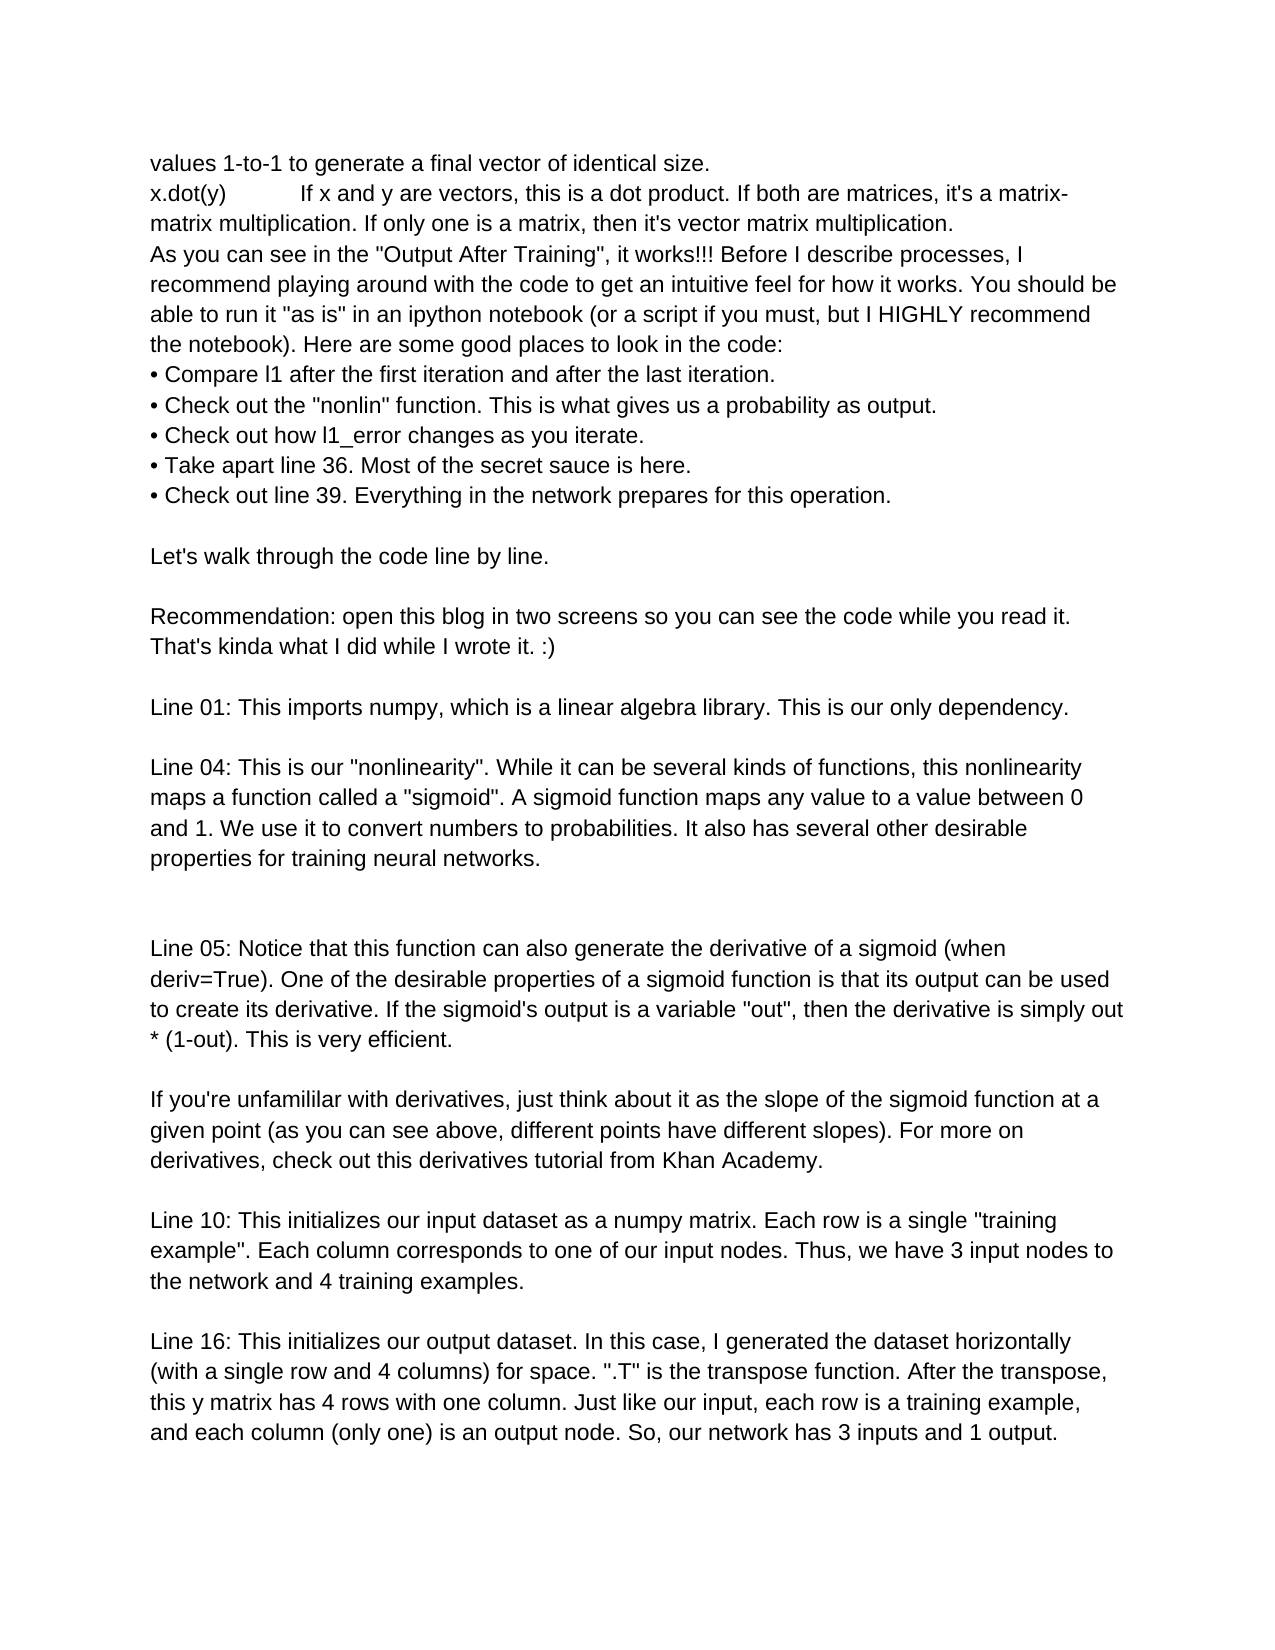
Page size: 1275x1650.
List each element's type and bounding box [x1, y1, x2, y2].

text [150, 150, 1125, 1475]
